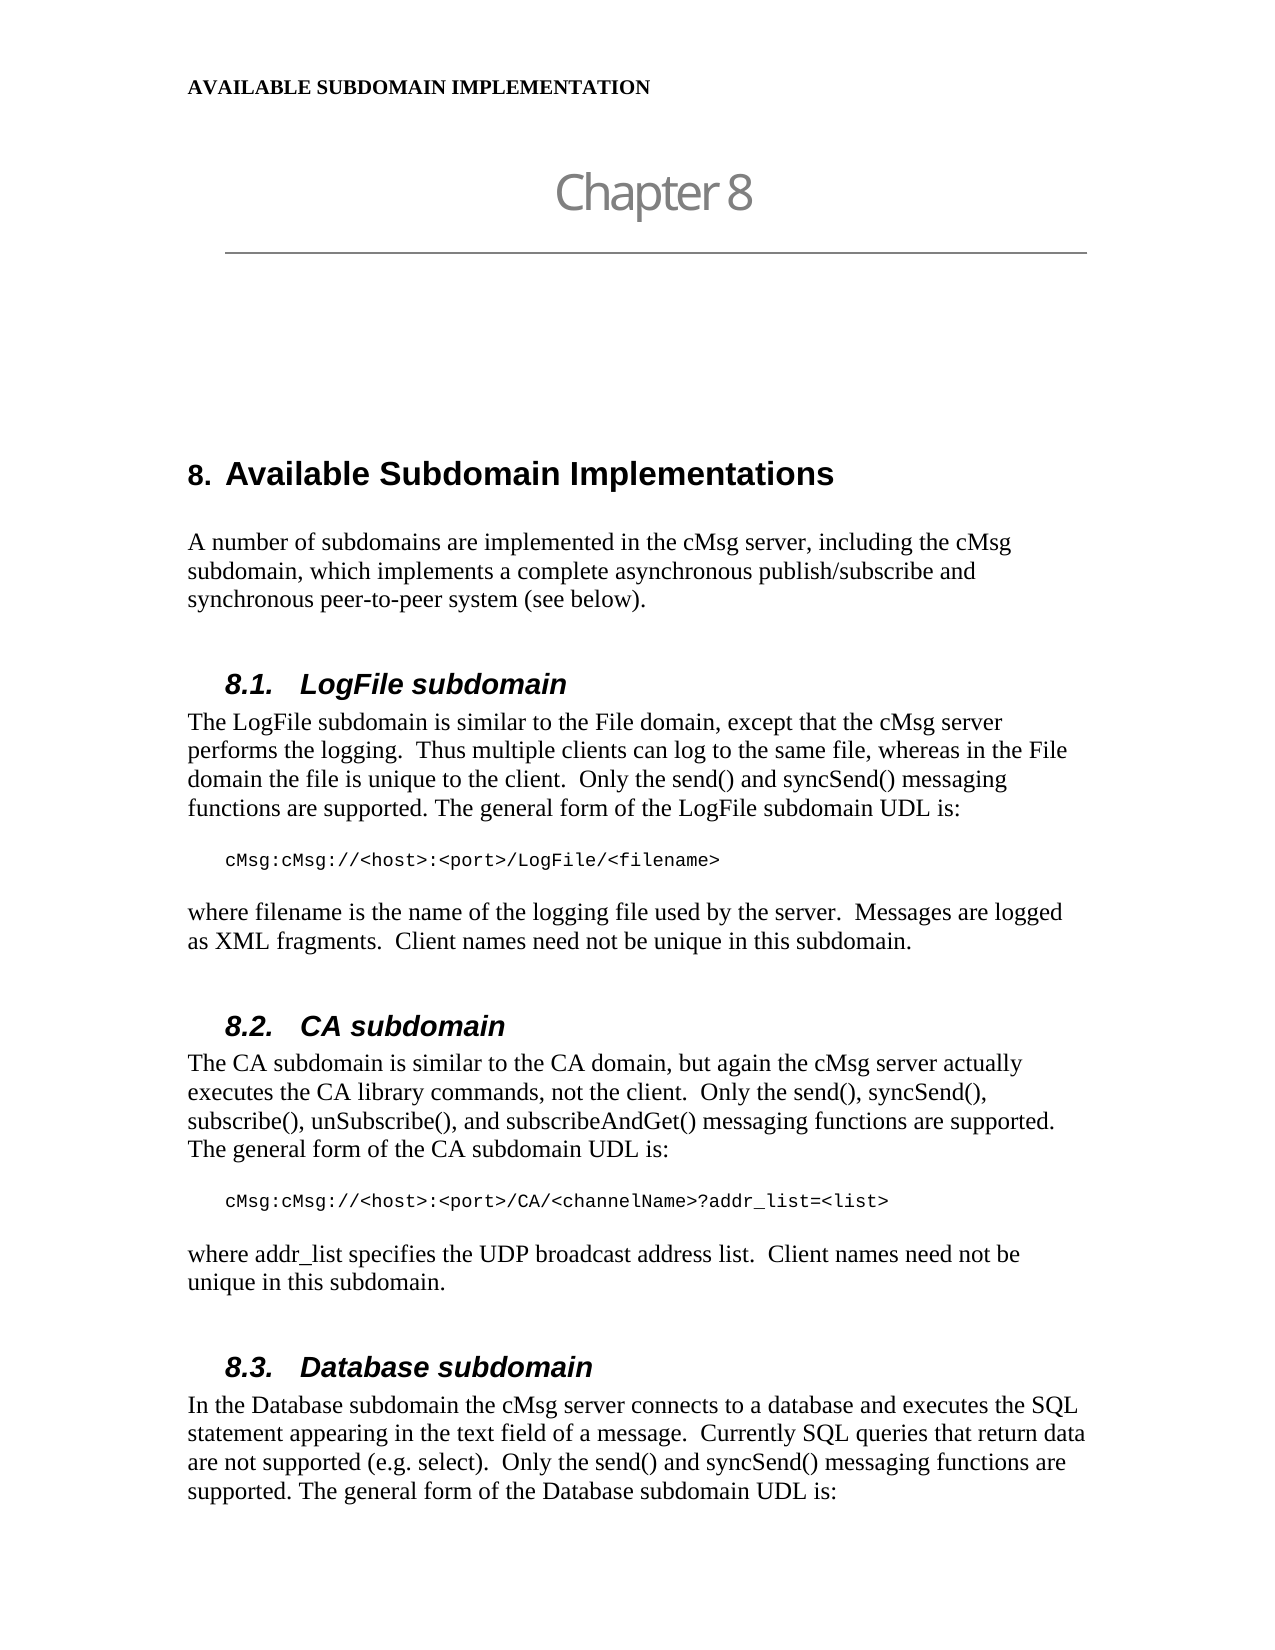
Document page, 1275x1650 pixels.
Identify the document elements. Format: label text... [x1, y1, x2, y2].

text The CA subdomain is similar to the CA domain, but again the cMsg server actually executes the CA library commands, not the client. Only the send(), syncSend(), subscribe(), unSubscribe(), and subscribeAndGet() messaging functions are supported. The general form of the CA subdomain UDL is: [187, 1048, 1087, 1163]
text cMsg:cMsg://<host>:<port>/LogFile/<filename> [225, 851, 1087, 872]
text In the Database subdomain the cMsg server connects to a database and executes the SQL statement appearing in the text field of a message. Currently SQL queries that return data are not supported (e.g. select). Only the send() and syncSend() messaging functions are supported. The general form of the Database subdomain UDL is: [187, 1390, 1087, 1505]
text The LogFile subdomain is similar to the File domain, except that the cMsg server performs the logging. Thus multiple clients can log to the same file, whereas in the File domain the file is unique to the client. Only the send() and syncSend() messaging functions are supported. The general form of the LogFile subdomain UDL is: [187, 707, 1087, 822]
subtitle CA subdomain [225, 1008, 1087, 1042]
subtitle Database subdomain [225, 1350, 1087, 1383]
title Chapter 8 [225, 160, 1087, 252]
subtitle Available Subdomain Implementations [187, 454, 1087, 492]
text A number of subdomains are implemented in the cMsg server, including the cMsg subdomain, which implements a complete asynchronous publish/subscribe and synchronous peer-to-peer system (see below). [187, 527, 1087, 613]
text where addr_list specifies the UDP broadcast address list. Client names need not be unique in this subdomain. [187, 1239, 1087, 1296]
text cMsg:cMsg://<host>:<port>/CA/<channelName>?addr_list=<list> [225, 1192, 1087, 1213]
subtitle LogFile subdomain [225, 667, 1087, 701]
text where filename is the name of the logging file used by the server. Messages are logged as XML fragments. Client names need not be unique in this subdomain. [187, 897, 1087, 955]
